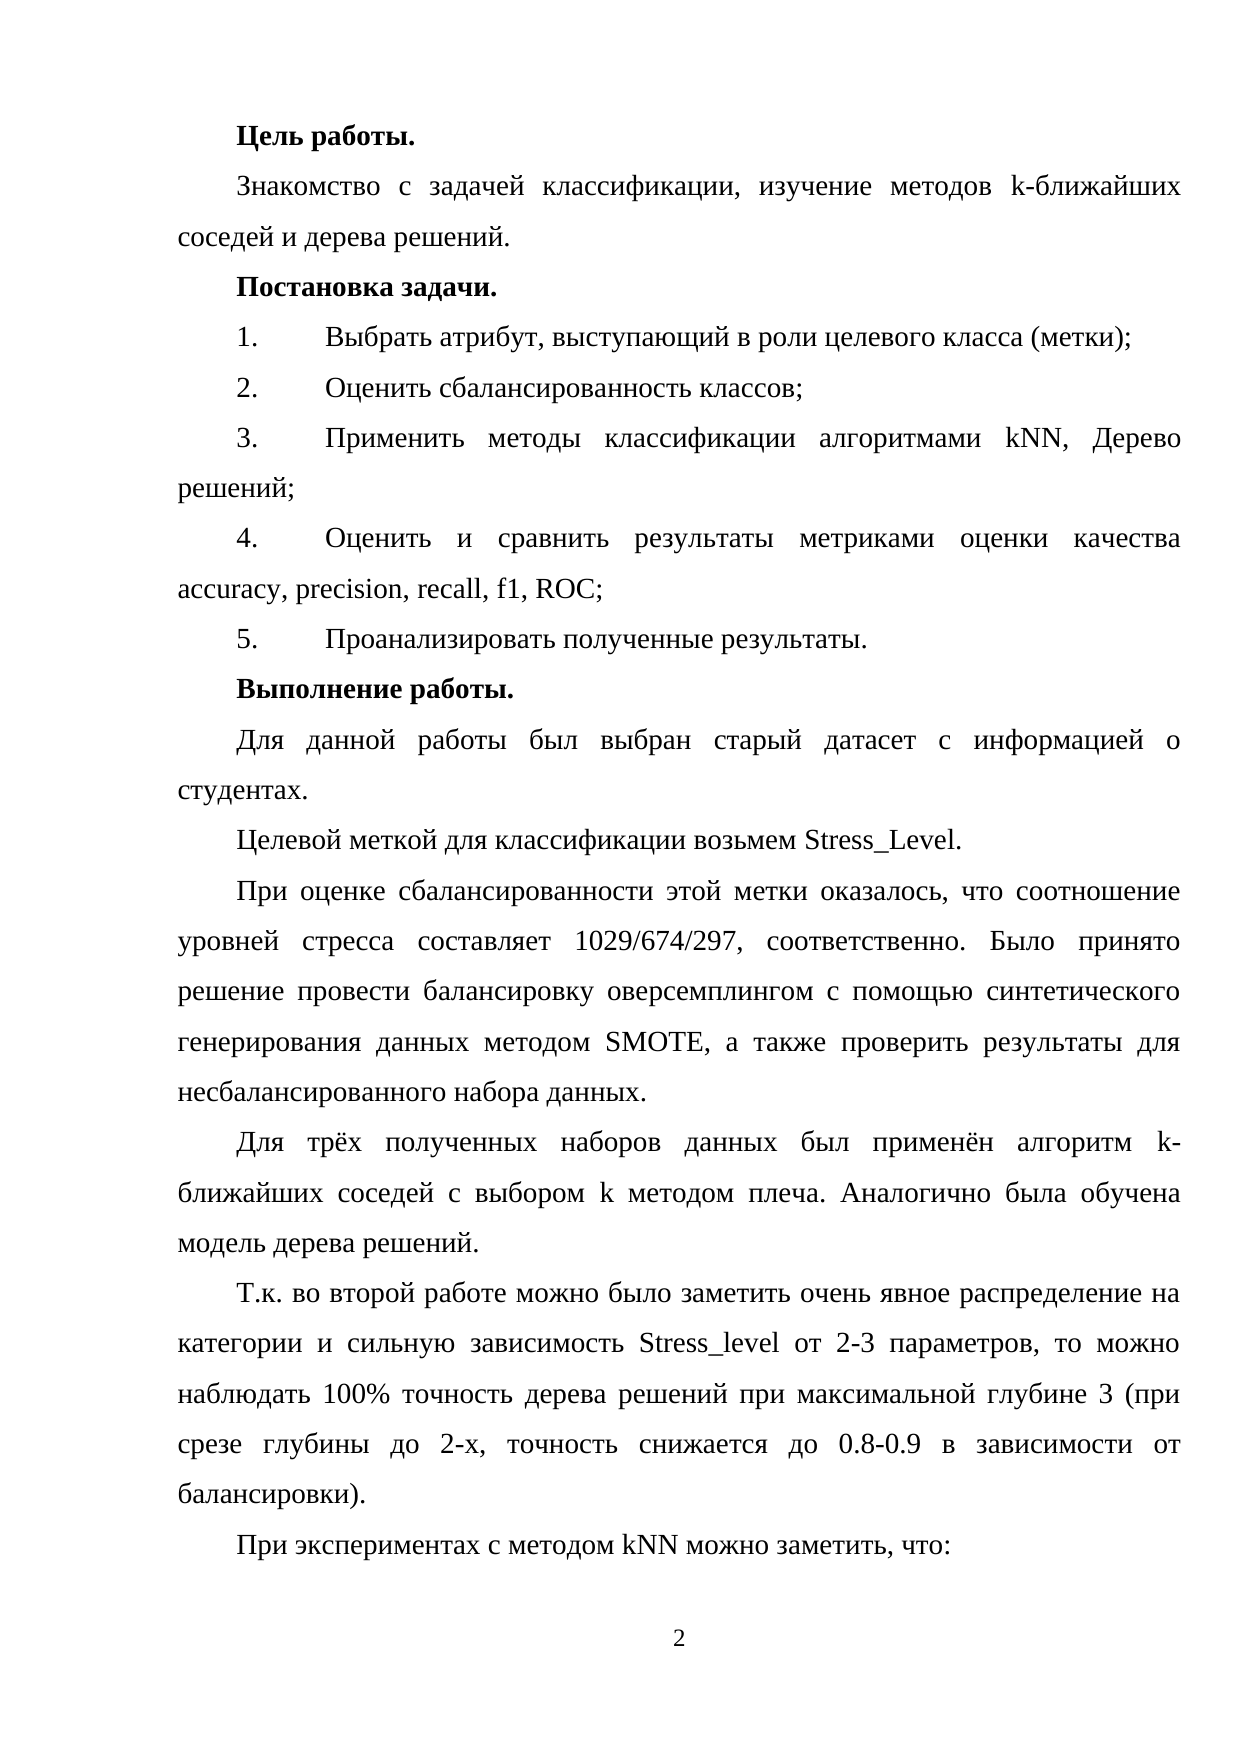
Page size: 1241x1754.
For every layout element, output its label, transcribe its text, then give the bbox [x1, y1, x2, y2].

text Т.к. во второй работе можно было заметить очень явное распределение на категории и сильную зависимость Stress_level от 2-3 параметров, то можно наблюдать 100% точность дерева решений при максимальной глубине 3 (при срезе глубины до 2-х, точность снижается до 0.8-0.9 в зависимости от балансировки). [177, 1275, 1181, 1510]
list Оценить и сравнить результаты метриками оценки качества accuracy, precision, recall, f1, ROC; [177, 521, 1181, 604]
text Для данной работы был выбран старый датасет с информацией о студентах. [177, 722, 1181, 806]
text Выполнение работы. [177, 672, 1181, 705]
list Применить методы классификации алгоритмами kNN, Дерево решений; [177, 420, 1181, 504]
text Постановка задачи. [177, 269, 1181, 303]
list Выбрать атрибут, выступающий в роли целевого класса (метки); [177, 319, 1181, 353]
text Целевой меткой для классификации возьмем Stress_Level. [177, 822, 1181, 856]
text Для трёх полученных наборов данных был применён алгоритм k-ближайших соседей с выбором k методом плеча. Аналогично была обучена модель дерева решений. [177, 1124, 1181, 1258]
list Оценить сбалансированность классов; [177, 370, 1181, 403]
text Цель работы. [177, 118, 1181, 152]
text При экспериментах с методом kNN можно заметить, что: [177, 1527, 1181, 1560]
text При оценке сбалансированности этой метки оказалось, что соотношение уровней стресса составляет 1029/674/297, соответственно. Было принято решение провести балансировку оверсемплингом с помощью синтетического генерирования данных методом SMOTE, а также проверить результаты для несбалансированного набора данных. [177, 873, 1181, 1108]
text Знакомство с задачей классификации, изучение методов k-ближайших соседей и дерева решений. [177, 168, 1181, 252]
list Проанализировать полученные результаты. [177, 621, 1181, 655]
